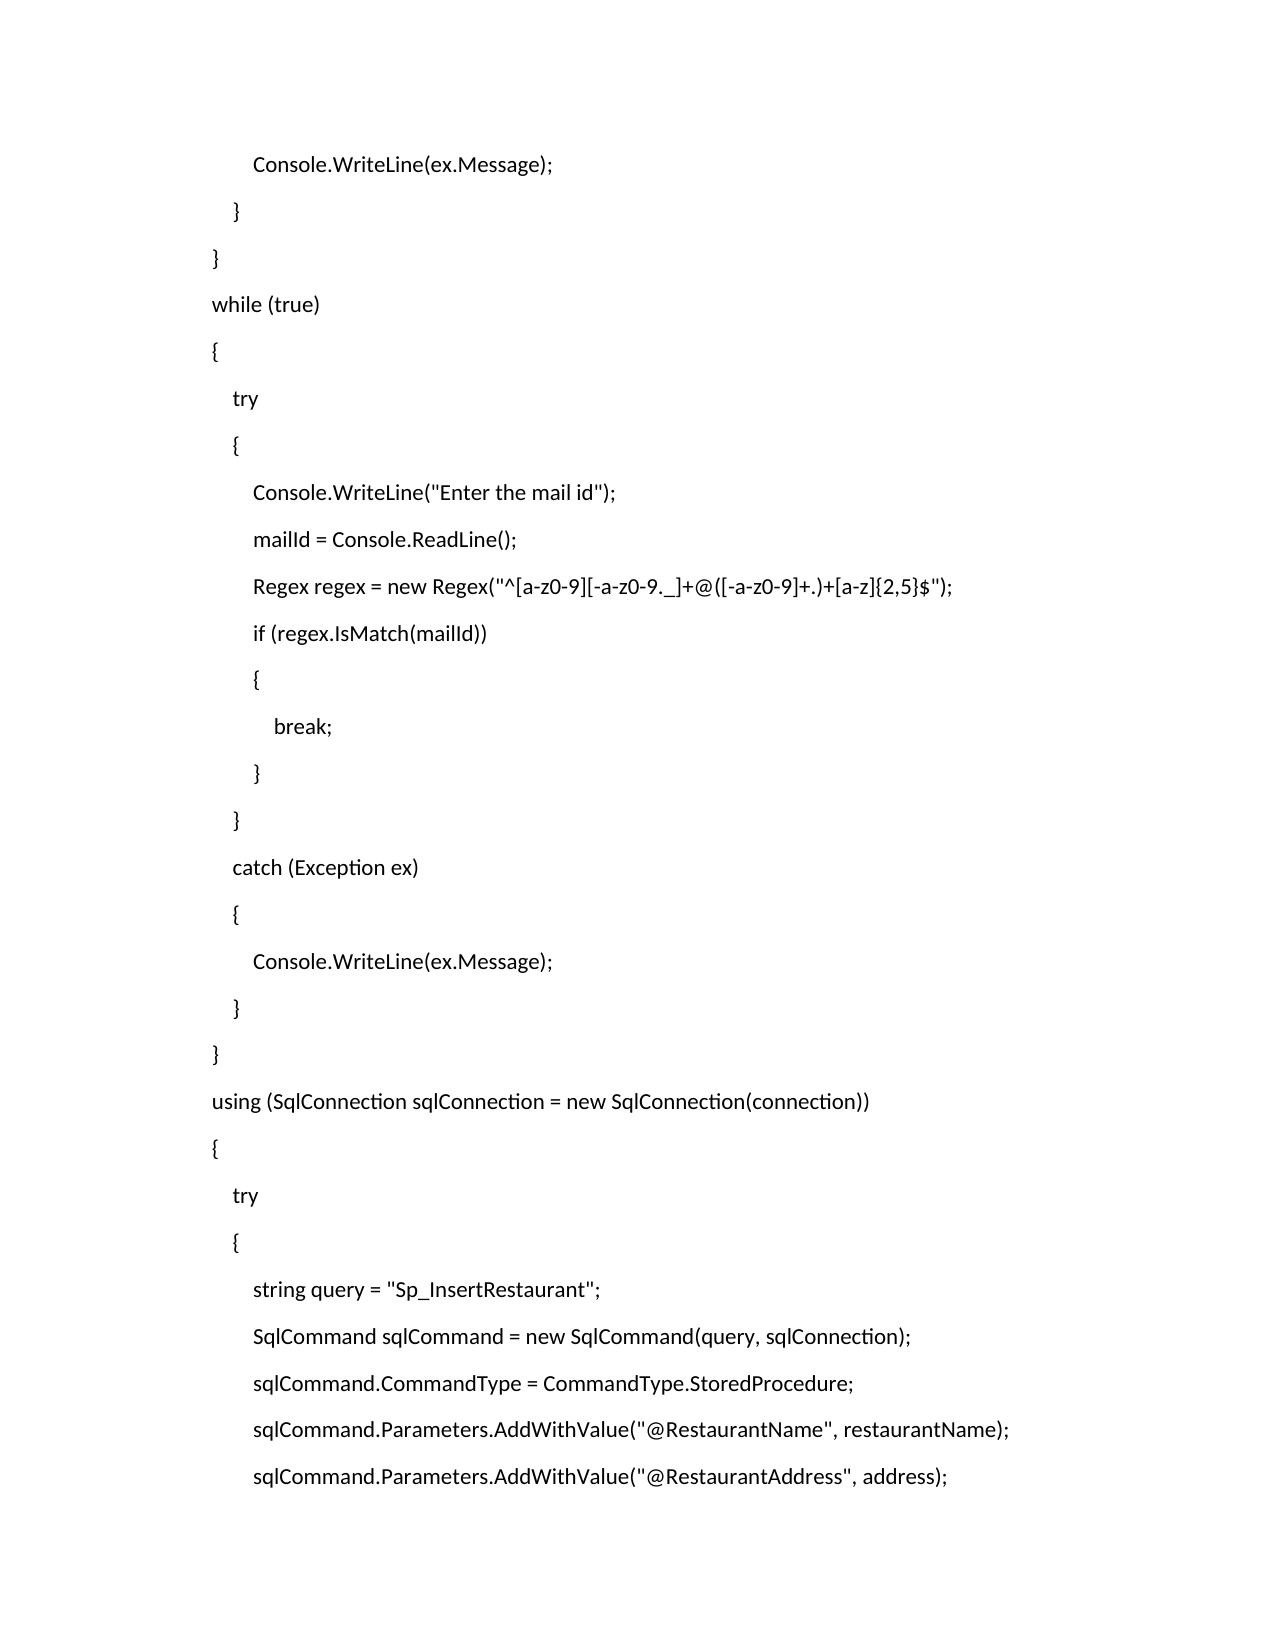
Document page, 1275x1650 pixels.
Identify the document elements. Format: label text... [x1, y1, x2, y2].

text } [150, 197, 1125, 225]
text } [150, 759, 1125, 787]
text sqlCommand.Parameters.AddWithValue("@RestaurantName", restaurantName); [150, 1416, 1125, 1444]
text SqlCommand sqlCommand = new SqlCommand(query, sqlConnection); [150, 1322, 1125, 1350]
text try [150, 1181, 1125, 1209]
text } [150, 1041, 1125, 1069]
text using (SqlConnection sqlConnection = new SqlConnection(connection)) [150, 1087, 1125, 1116]
text try [150, 384, 1125, 412]
text } [150, 244, 1125, 272]
text catch (Exception ex) [150, 853, 1125, 881]
text { [150, 337, 1125, 366]
text Console.WriteLine(ex.Message); [150, 947, 1125, 975]
text { [150, 431, 1125, 459]
text while (true) [150, 291, 1125, 319]
text Regex regex = new Regex("^[a-z0-9][-a-z0-9._]+@([-a-z0-9]+.)+[a-z]{2,5}$"); [150, 572, 1125, 600]
text Console.WriteLine("Enter the mail id"); [150, 478, 1125, 506]
text string query = "Sp_InsertRestaurant"; [150, 1275, 1125, 1303]
text mailId = Console.ReadLine(); [150, 525, 1125, 553]
text { [150, 666, 1125, 694]
text sqlCommand.Parameters.AddWithValue("@RestaurantAddress", address); [150, 1462, 1125, 1491]
text break; [150, 712, 1125, 741]
text Console.WriteLine(ex.Message); [150, 150, 1125, 178]
text } [150, 806, 1125, 834]
text sqlCommand.CommandType = CommandType.StoredProcedure; [150, 1369, 1125, 1397]
text } [150, 994, 1125, 1022]
text if (regex.IsMatch(mailId)) [150, 619, 1125, 647]
text { [150, 1228, 1125, 1256]
text { [150, 1134, 1125, 1162]
text { [150, 900, 1125, 928]
